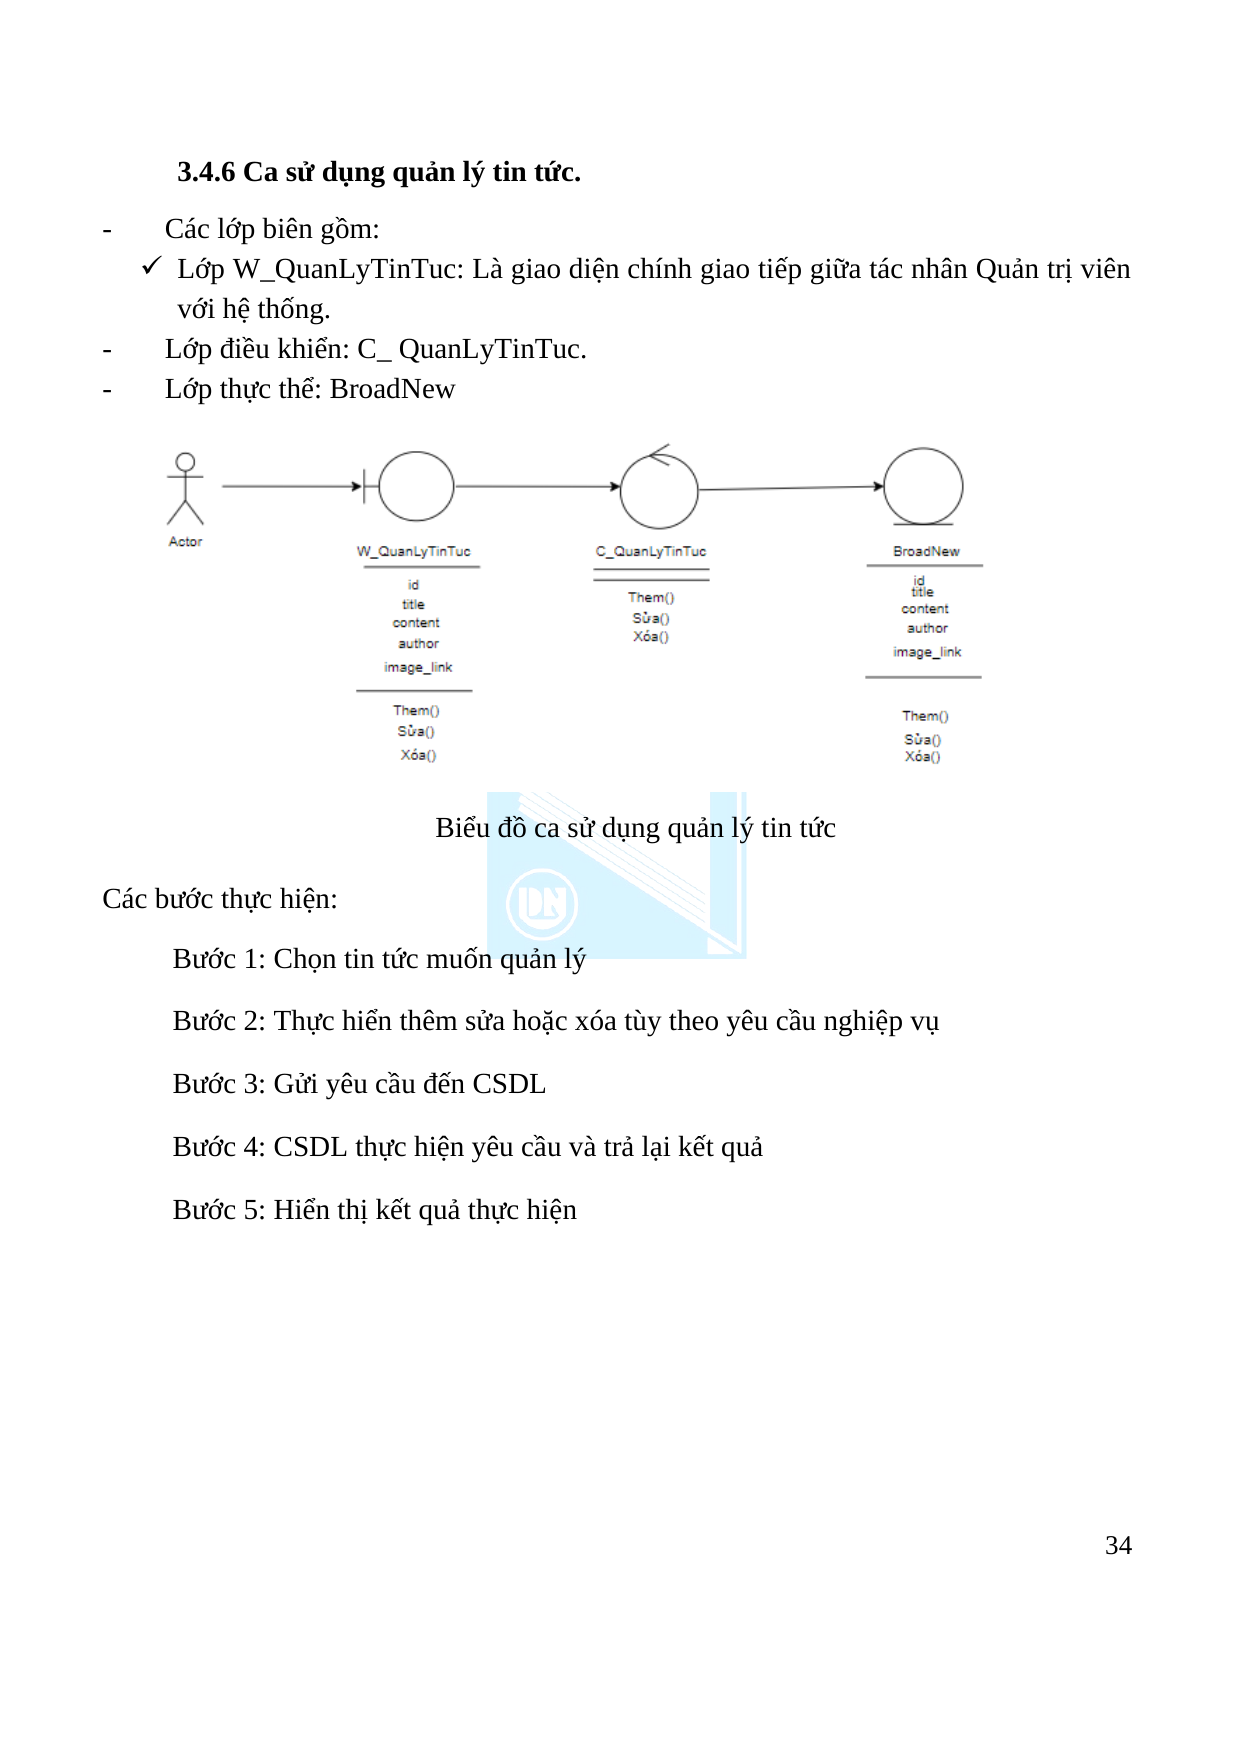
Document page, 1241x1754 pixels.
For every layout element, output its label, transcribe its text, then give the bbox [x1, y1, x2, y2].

text Các bước thực hiện: [102, 881, 1132, 915]
text Bước 1: Chọn tin tức muốn quản lý [172, 941, 1132, 974]
text 3.4.6 Ca sử dụng quản lý tin tức. [177, 154, 1132, 188]
text Bước 3: Gửi yêu cầu đến CSDL [172, 1066, 1132, 1100]
text Bước 5: Hiển thị kết quả thực hiện [172, 1192, 1132, 1226]
text Bước 4: CSDL thực hiện yêu cầu và trả lại kết quả [172, 1129, 1132, 1163]
list Lớp điều khiển: C_ QuanLyTinTuc. [102, 331, 1131, 365]
text Bước 2: Thực hiển thêm sửa hoặc xóa tùy theo yêu cầu nghiệp vụ [172, 1003, 1132, 1037]
text Biểu đồ ca sử dụng quản lý tin tức [102, 810, 1132, 844]
picture [139, 418, 1024, 792]
list Lớp W_QuanLyTinTuc: Là giao diện chính giao tiếp giữa tác nhân Quản trị viên với hệ thống. [139, 251, 1132, 325]
list Lớp thực thể: BroadNew [102, 372, 1131, 405]
list Các lớp biên gồm: [102, 211, 667, 244]
